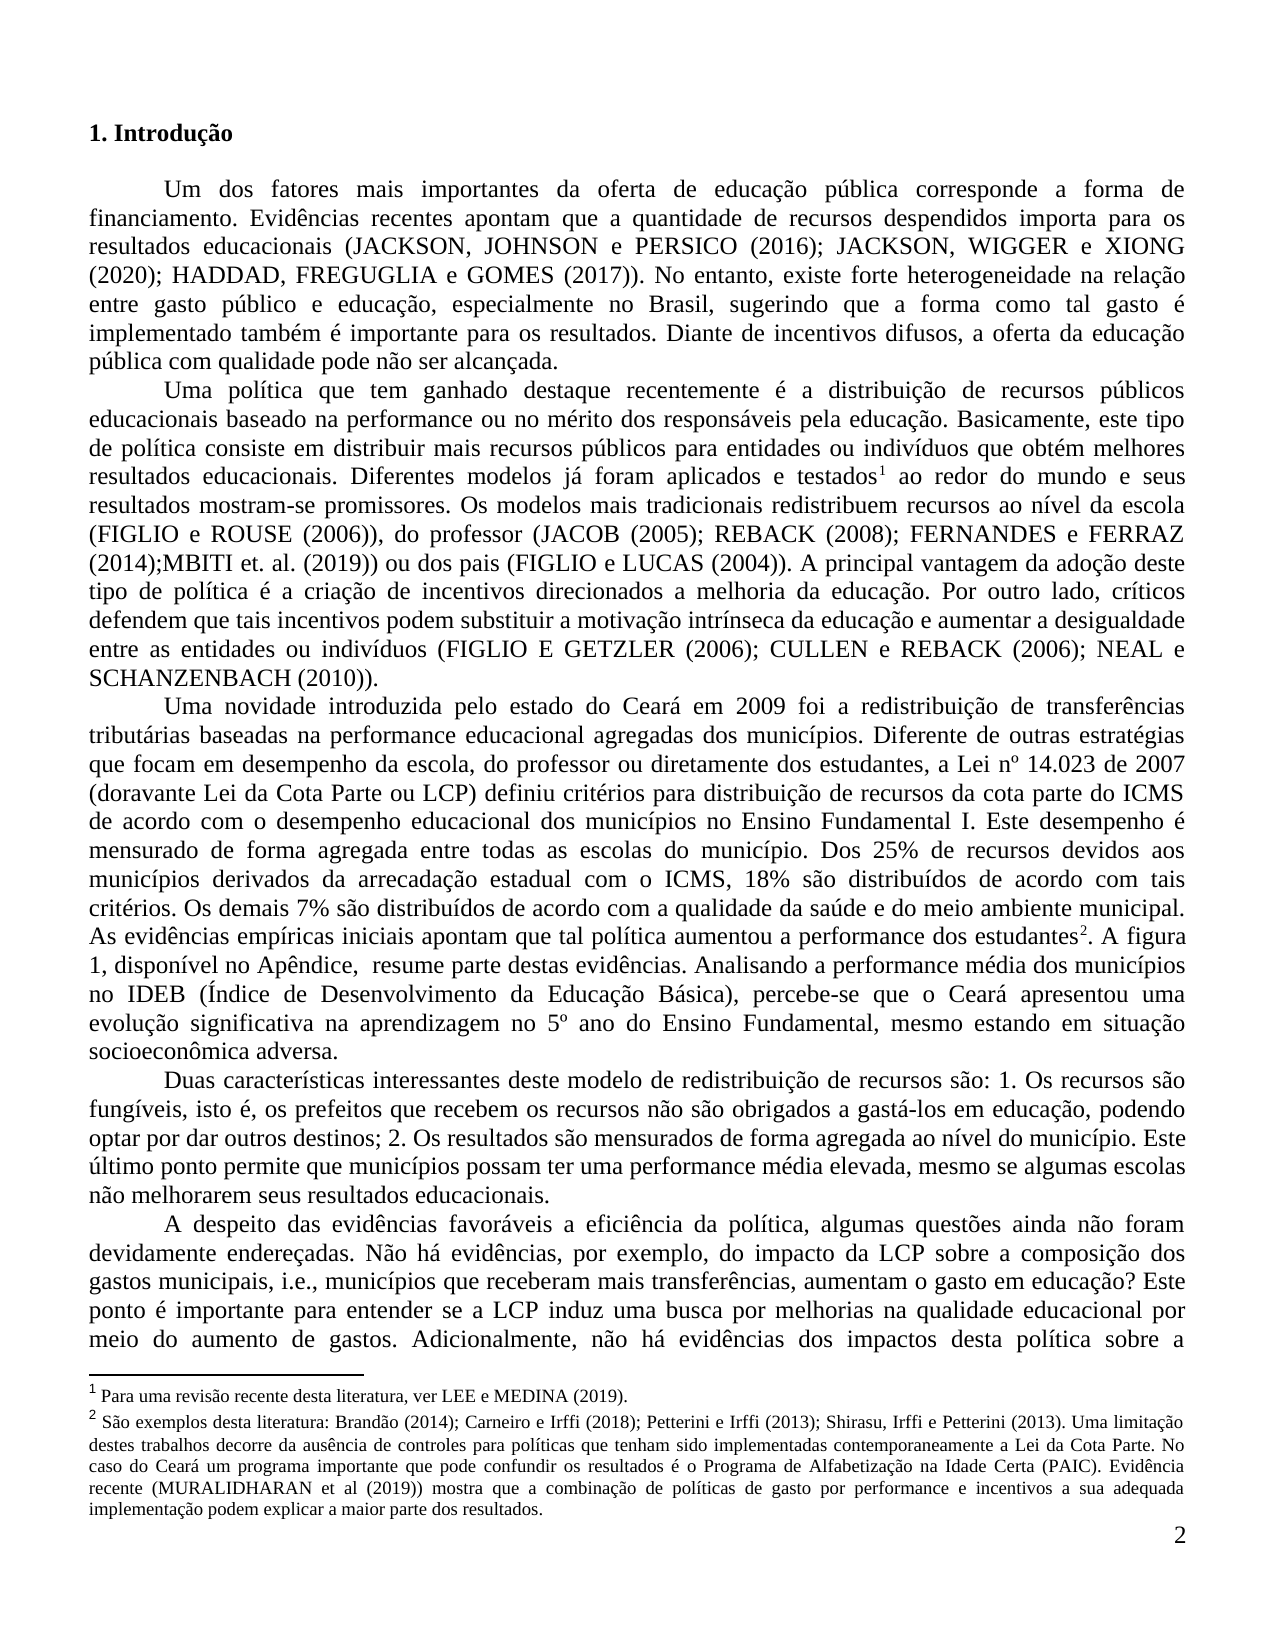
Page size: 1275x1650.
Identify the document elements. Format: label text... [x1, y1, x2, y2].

text Uma novidade introduzida pelo estado do Ceará em 2009 foi a redistribuição de transferências tributárias baseadas na performance educacional agregadas dos municípios. Diferente de outras estratégias que focam em desempenho da escola, do professor ou diretamente dos estudantes, a Lei nº 14.023 de 2007 (doravante Lei da Cota Parte ou LCP) definiu critérios para distribuição de recursos da cota parte do ICMS de acordo com o desempenho educacional dos municípios no Ensino Fundamental I. Este desempenho é mensurado de forma agregada entre todas as escolas do município. Dos 25% de recursos devidos aos municípios derivados da arrecadação estadual com o ICMS, 18% são distribuídos de acordo com tais critérios. Os demais 7% são distribuídos de acordo com a qualidade da saúde e do meio ambiente municipal. As evidências empíricas iniciais apontam que tal política aumentou a performance dos estudantes. A figura 1, disponível no Apêndice, resume parte destas evidências. Analisando a performance média dos municípios no IDEB (Índice de Desenvolvimento da Educação Básica), percebe-se que o Ceará apresentou uma evolução significativa na aprendizagem no 5º ano do Ensino Fundamental, mesmo estando em situação socioeconômica adversa. [89, 691, 1186, 1065]
text Um dos fatores mais importantes da oferta de educação pública corresponde a forma de financiamento. Evidências recentes apontam que a quantidade de recursos despendidos importa para os resultados educacionais (JACKSON, JOHNSON e PERSICO (2016); JACKSON, WIGGER e XIONG (2020); HADDAD, FREGUGLIA e GOMES (2017)). No entanto, existe forte heterogeneidade na relação entre gasto público e educação, especialmente no Brasil, sugerindo que a forma como tal gasto é implementado também é importante para os resultados. Diante de incentivos difusos, a oferta da educação pública com qualidade pode não ser alcançada. [89, 172, 1188, 375]
text Uma política que tem ganhado destaque recentemente é a distribuição de recursos públicos educacionais baseado na performance ou no mérito dos responsáveis pela educação. Basicamente, este tipo de política consiste em distribuir mais recursos públicos para entidades ou indivíduos que obtém melhores resultados educacionais. Diferentes modelos já foram aplicados e testados ao redor do mundo e seus resultados mostram-se promissores. Os modelos mais tradicionais redistribuem recursos ao nível da escola (FIGLIO e ROUSE (2006)), do professor (JACOB (2005); REBACK (2008); FERNANDES e FERRAZ (2014);MBITI et. al. (2019)) ou dos pais (FIGLIO e LUCAS (2004)). A principal vantagem da adoção deste tipo de política é a criação de incentivos direcionados a melhoria da educação. Por outro lado, críticos defendem que tais incentivos podem substituir a motivação intrínseca da educação e aumentar a desigualdade entre as entidades ou indivíduos (FIGLIO E GETZLER (2006); CULLEN e REBACK (2006); NEAL e SCHANZENBACH (2010)). [89, 375, 1186, 691]
text 1. Introdução [89, 118, 1186, 147]
text Duas características interessantes deste modelo de redistribuição de recursos são: 1. Os recursos são fungíveis, isto é, os prefeitos que recebem os recursos não são obrigados a gastá-los em educação, podendo optar por dar outros destinos; 2. Os resultados são mensurados de forma agregada ao nível do município. Este último ponto permite que municípios possam ter uma performance média elevada, mesmo se algumas escolas não melhorarem seus resultados educacionais. [89, 1065, 1186, 1209]
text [89, 1209, 1188, 1355]
